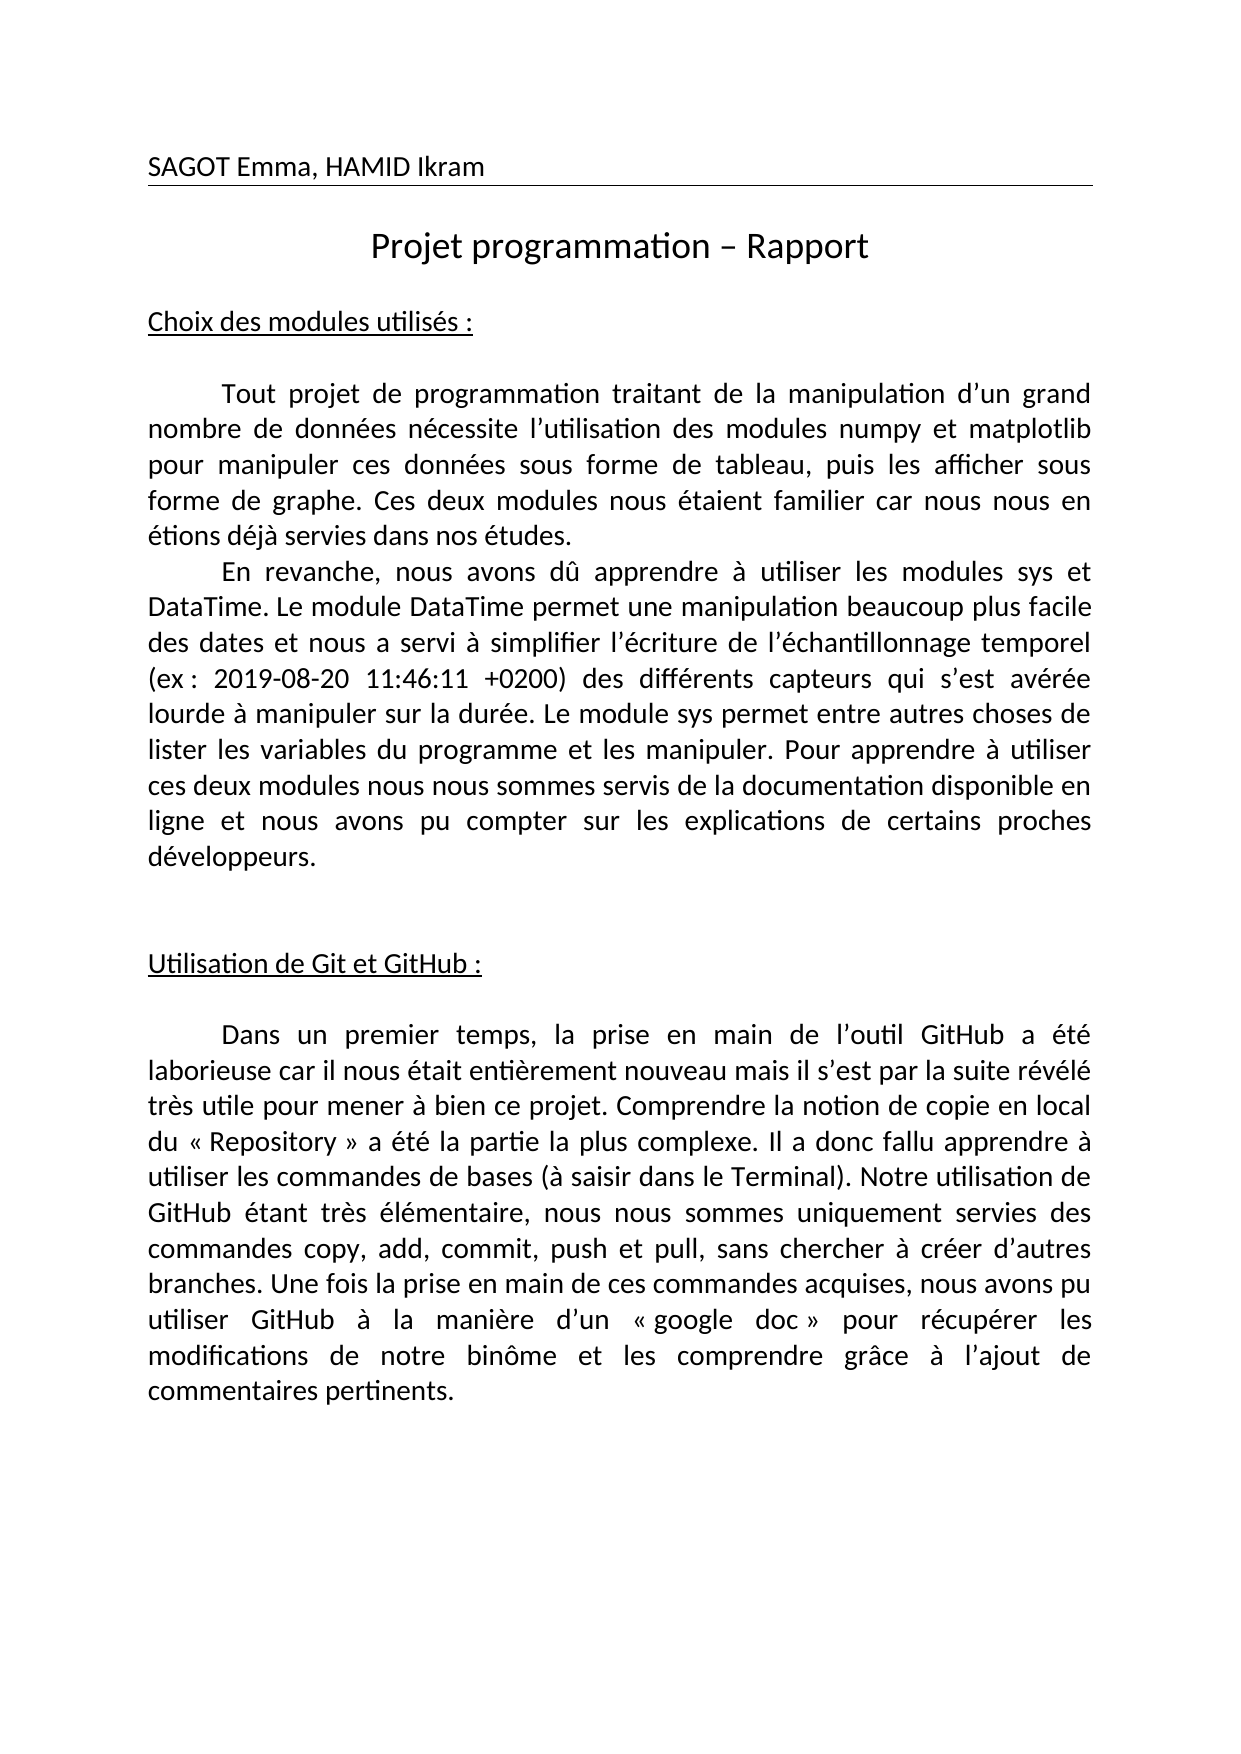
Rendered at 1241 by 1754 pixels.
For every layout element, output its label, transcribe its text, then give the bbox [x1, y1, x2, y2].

text En revanche, nous avons dû apprendre à utiliser les modules sys et DataTime. Le module DataTime permet une manipulation beaucoup plus facile des dates et nous a servi à simplifier l’écriture de l’échantillonnage temporel (ex : 2019-08-20 11:46:11 +0200) des différents capteurs qui s’est avérée lourde à manipuler sur la durée. Le module sys permet entre autres choses de lister les variables du programme et les manipuler. Pour apprendre à utiliser ces deux modules nous nous sommes servis de la documentation disponible en ligne et nous avons pu compter sur les explications de certains proches développeurs. [148, 553, 1093, 873]
text Tout projet de programmation traitant de la manipulation d’un grand nombre de données nécessite l’utilisation des modules numpy et matplotlib pour manipuler ces données sous forme de tableau, puis les afficher sous forme de graphe. Ces deux modules nous étaient familier car nous nous en étions déjà servies dans nos études. [148, 375, 1093, 553]
text SAGOT Emma, HAMID Ikram [148, 148, 1093, 185]
text Projet programmation – Rapport [148, 222, 1093, 268]
text Choix des modules utilisés : [148, 303, 1093, 339]
text Utilisation de Git et GitHub : [148, 945, 1093, 980]
text Dans un premier temps, la prise en main de l’outil GitHub a été laborieuse car il nous était entièrement nouveau mais il s’est par la suite révélé très utile pour mener à bien ce projet. Comprendre la notion de copie en local du « Repository » a été la partie la plus complexe. Il a donc fallu apprendre à utiliser les commandes de bases (à saisir dans le Terminal). Notre utilisation de GitHub étant très élémentaire, nous nous sommes uniquement servies des commandes copy, add, commit, push et pull, sans chercher à créer d’autres branches. Une fois la prise en main de ces commandes acquises, nous avons pu utiliser GitHub à la manière d’un « google doc » pour récupérer les modifications de notre binôme et les comprendre grâce à l’ajout de commentaires pertinents. [148, 1016, 1093, 1408]
